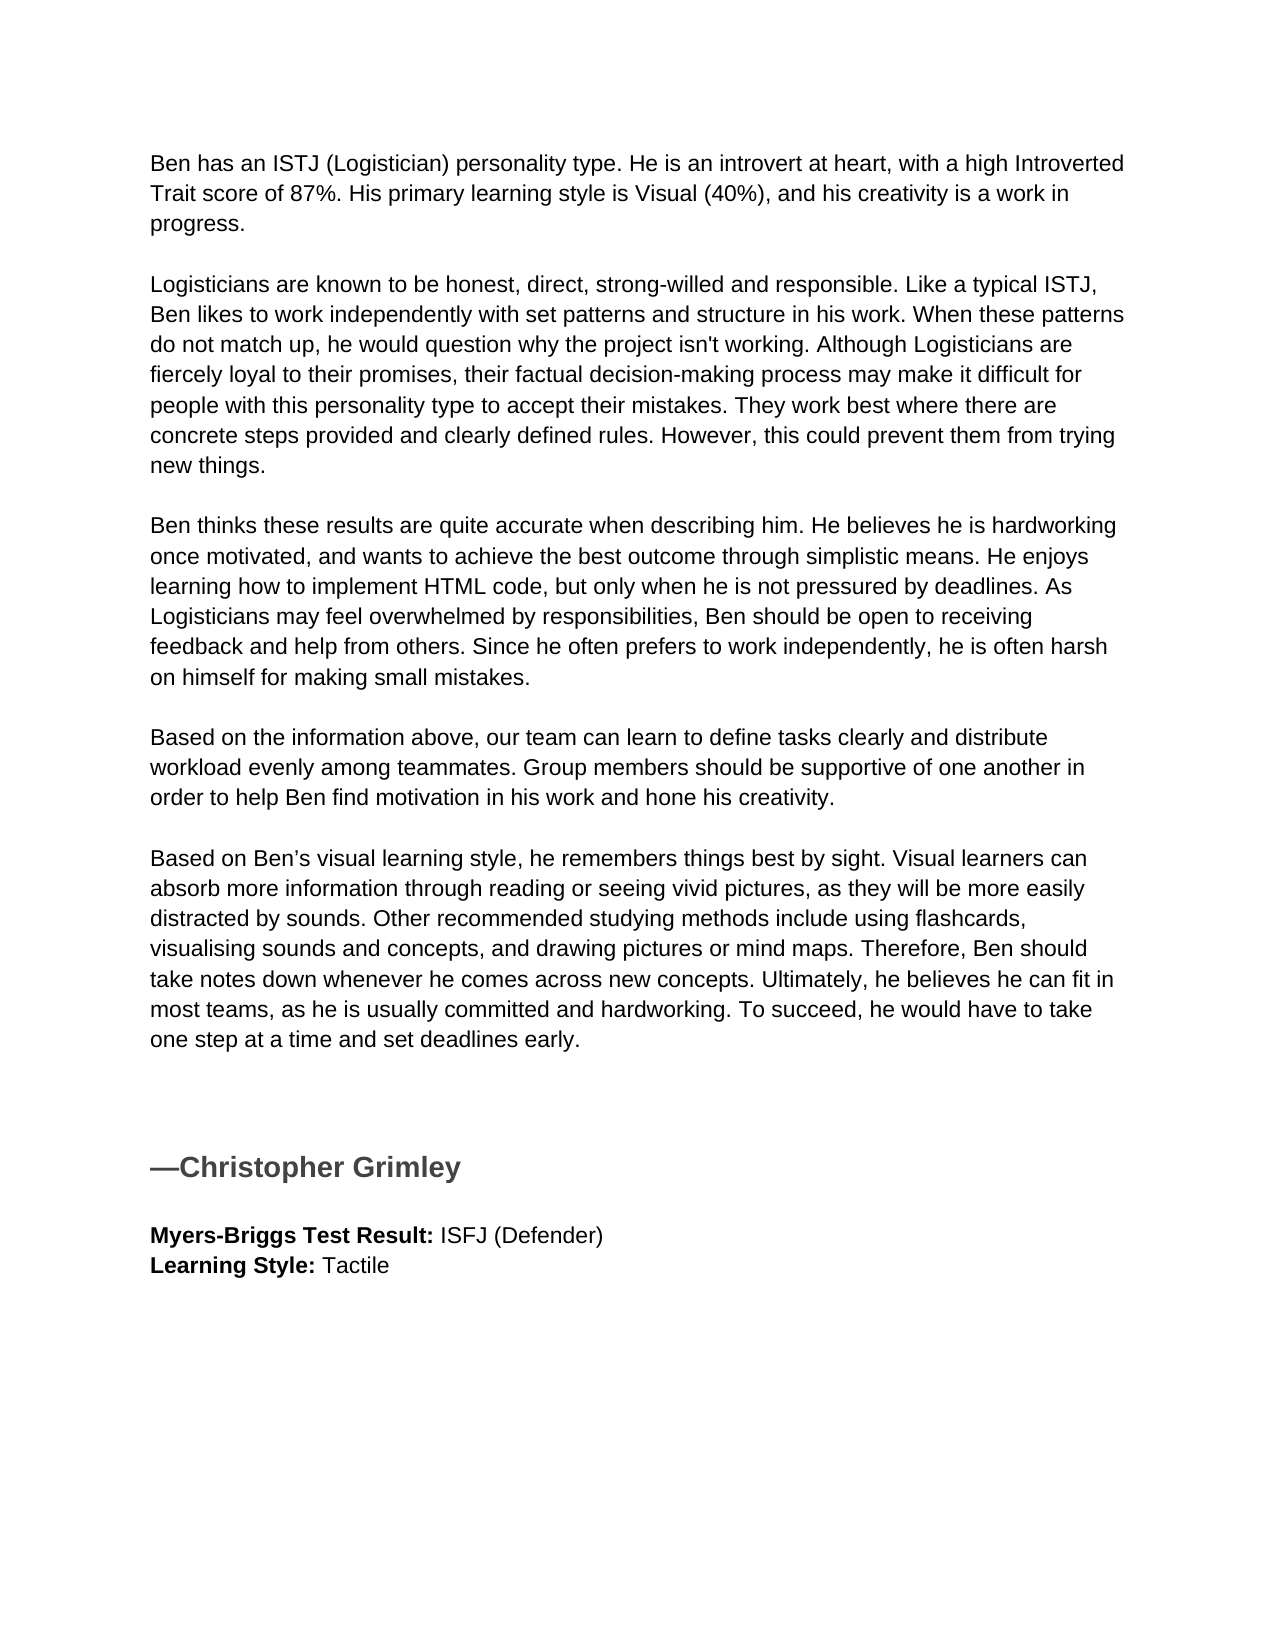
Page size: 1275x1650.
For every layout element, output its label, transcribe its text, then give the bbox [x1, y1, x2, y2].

text Ben thinks these results are quite accurate when describing him. He believes he is hardworking once motivated, and wants to achieve the best outcome through simplistic means. He enjoys learning how to implement HTML code, but only when he is not pressured by deadlines. As Logisticians may feel overwhelmed by responsibilities, Ben should be open to receiving feedback and help from others. Since he often prefers to work independently, he is often harsh on himself for making small mistakes. [150, 512, 1125, 690]
text Myers-Briggs Test Result: ISFJ (Defender) [150, 1222, 1125, 1248]
subtitle —Christopher Grimley [150, 1150, 1125, 1183]
text Learning Style: Tactile [150, 1252, 1125, 1279]
text Based on Ben’s visual learning style, he remembers things best by sight. Visual learners can absorb more information through reading or seeing vivid pictures, as they will be more easily distracted by sounds. Other recommended studying methods include using flashcards, visualising sounds and concepts, and drawing pictures or mind maps. Therefore, Ben should take notes down whenever he comes across new concepts. Ultimately, he believes he can fit in most teams, as he is usually committed and hardworking. To succeed, he would have to take one step at a time and set deadlines early. [150, 845, 1125, 1052]
text Based on the information above, our team can learn to define tasks clearly and distribute workload evenly among teammates. Group members should be supportive of one another in order to help Ben find motivation in his work and hone his creativity. [150, 724, 1125, 811]
text Logisticians are known to be honest, direct, strong-willed and responsible. Like a typical ISTJ, Ben likes to work independently with set patterns and structure in his work. When these patterns do not match up, he would question why the project isn't working. Although Logisticians are fiercely loyal to their promises, their factual decision-making process may make it difficult for people with this personality type to accept their mistakes. They work best where there are concrete steps provided and clearly defined rules. However, this could prevent them from trying new things. [150, 271, 1125, 478]
text Ben has an ISTJ (Logistician) personality type. He is an introvert at heart, with a high Introverted Trait score of 87%. His primary learning style is Visual (40%), and his creativity is a work in progress. [150, 150, 1125, 237]
